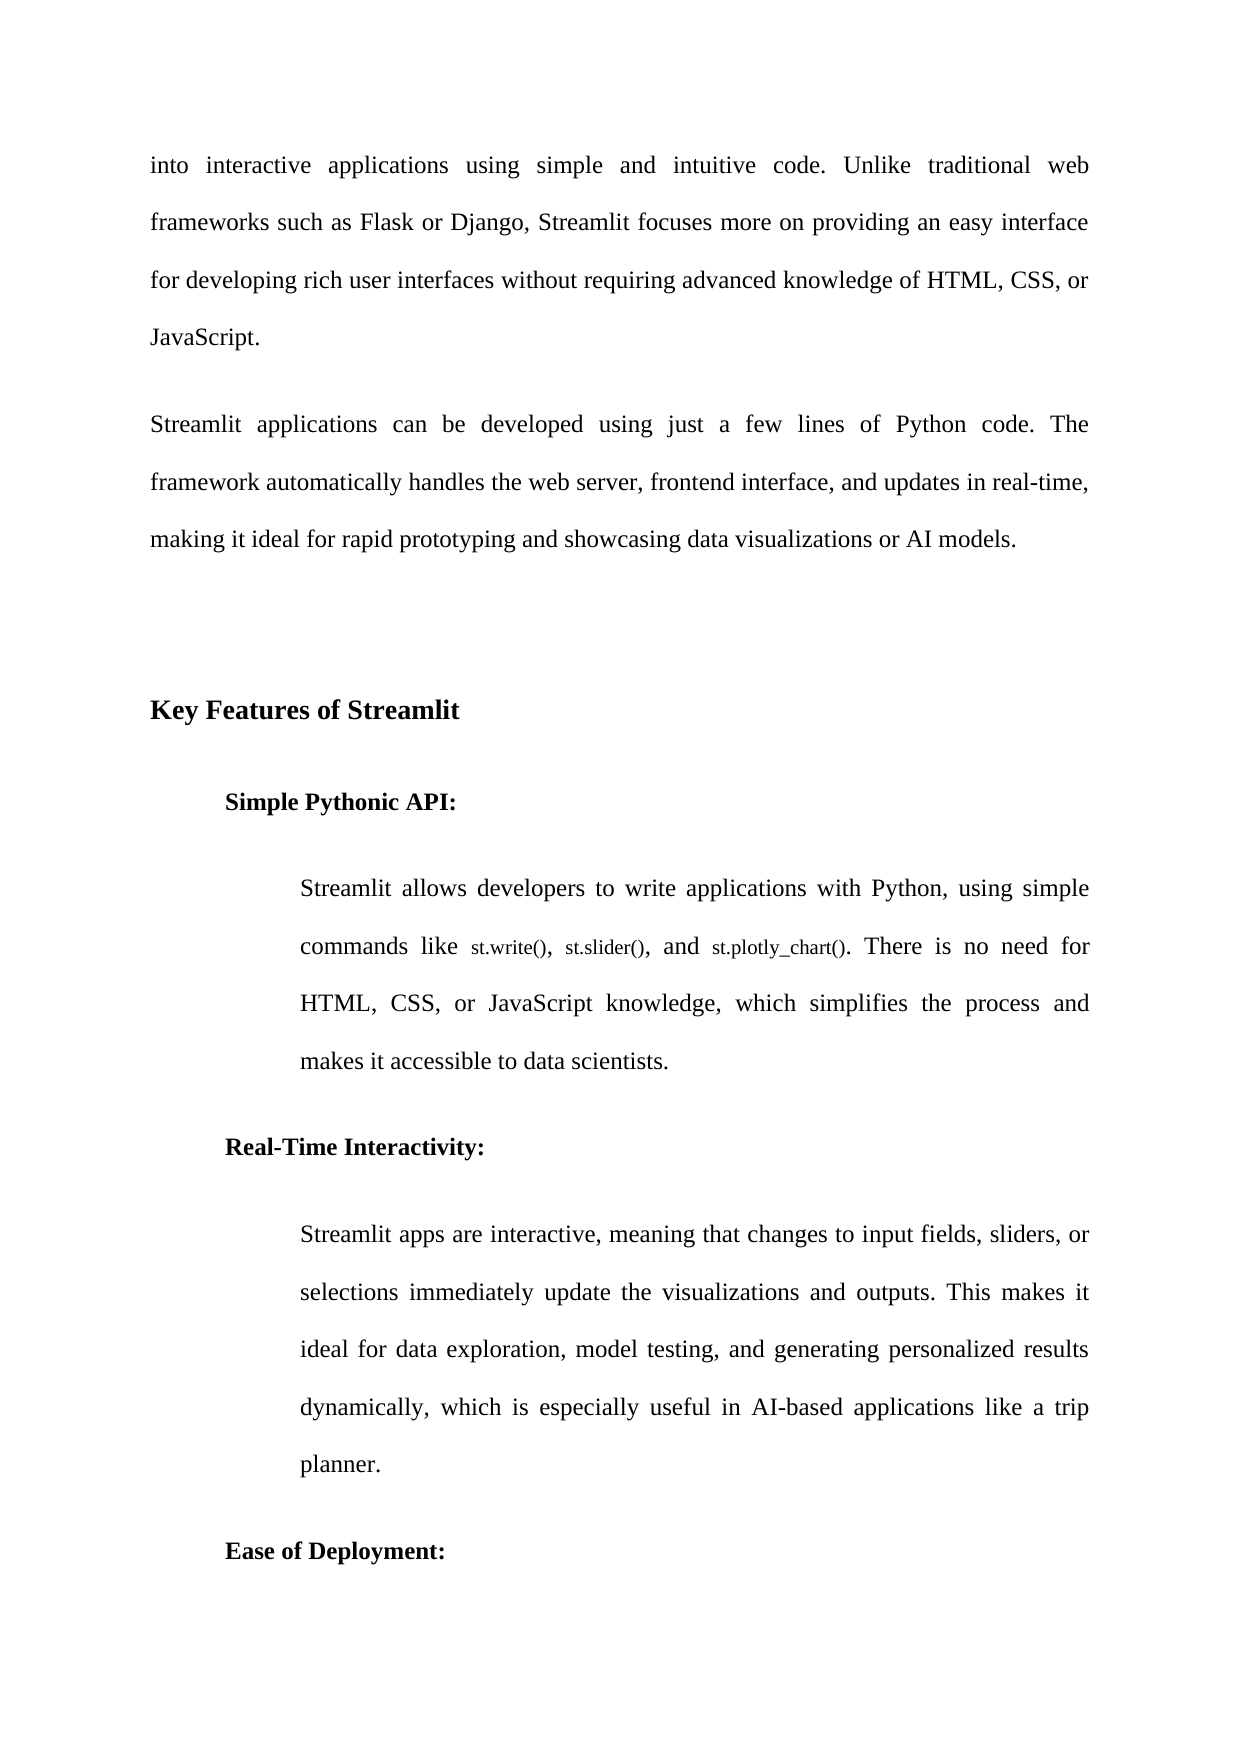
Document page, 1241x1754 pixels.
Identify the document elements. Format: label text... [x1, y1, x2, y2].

text Streamlit applications can be developed using just a few lines of Python code. The framework automatically handles the web server, frontend interface, and updates in real-time, making it ideal for rapid prototyping and showcasing data visualizations or AI models. [150, 409, 1090, 553]
text Simple Pythonic API: [225, 787, 1090, 815]
text Ease of Deployment: [225, 1536, 1090, 1564]
subtitle Key Features of Streamlit [150, 693, 1090, 725]
text Real-Time Interactivity: [225, 1132, 1090, 1161]
text Streamlit allows developers to write applications with Python, using simple commands like st.write(), st.slider(), and st.plotly_chart(). There is no need for HTML, CSS, or JavaScript knowledge, which simplifies the process and makes it accessible to data scientists. [300, 873, 1090, 1074]
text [150, 150, 1090, 351]
text Streamlit apps are interactive, meaning that changes to input fields, sliders, or selections immediately update the visualizations and outputs. This makes it ideal for data exploration, model testing, and generating personalized results dynamically, which is especially useful in AI-based applications like a trip planner. [300, 1219, 1090, 1478]
